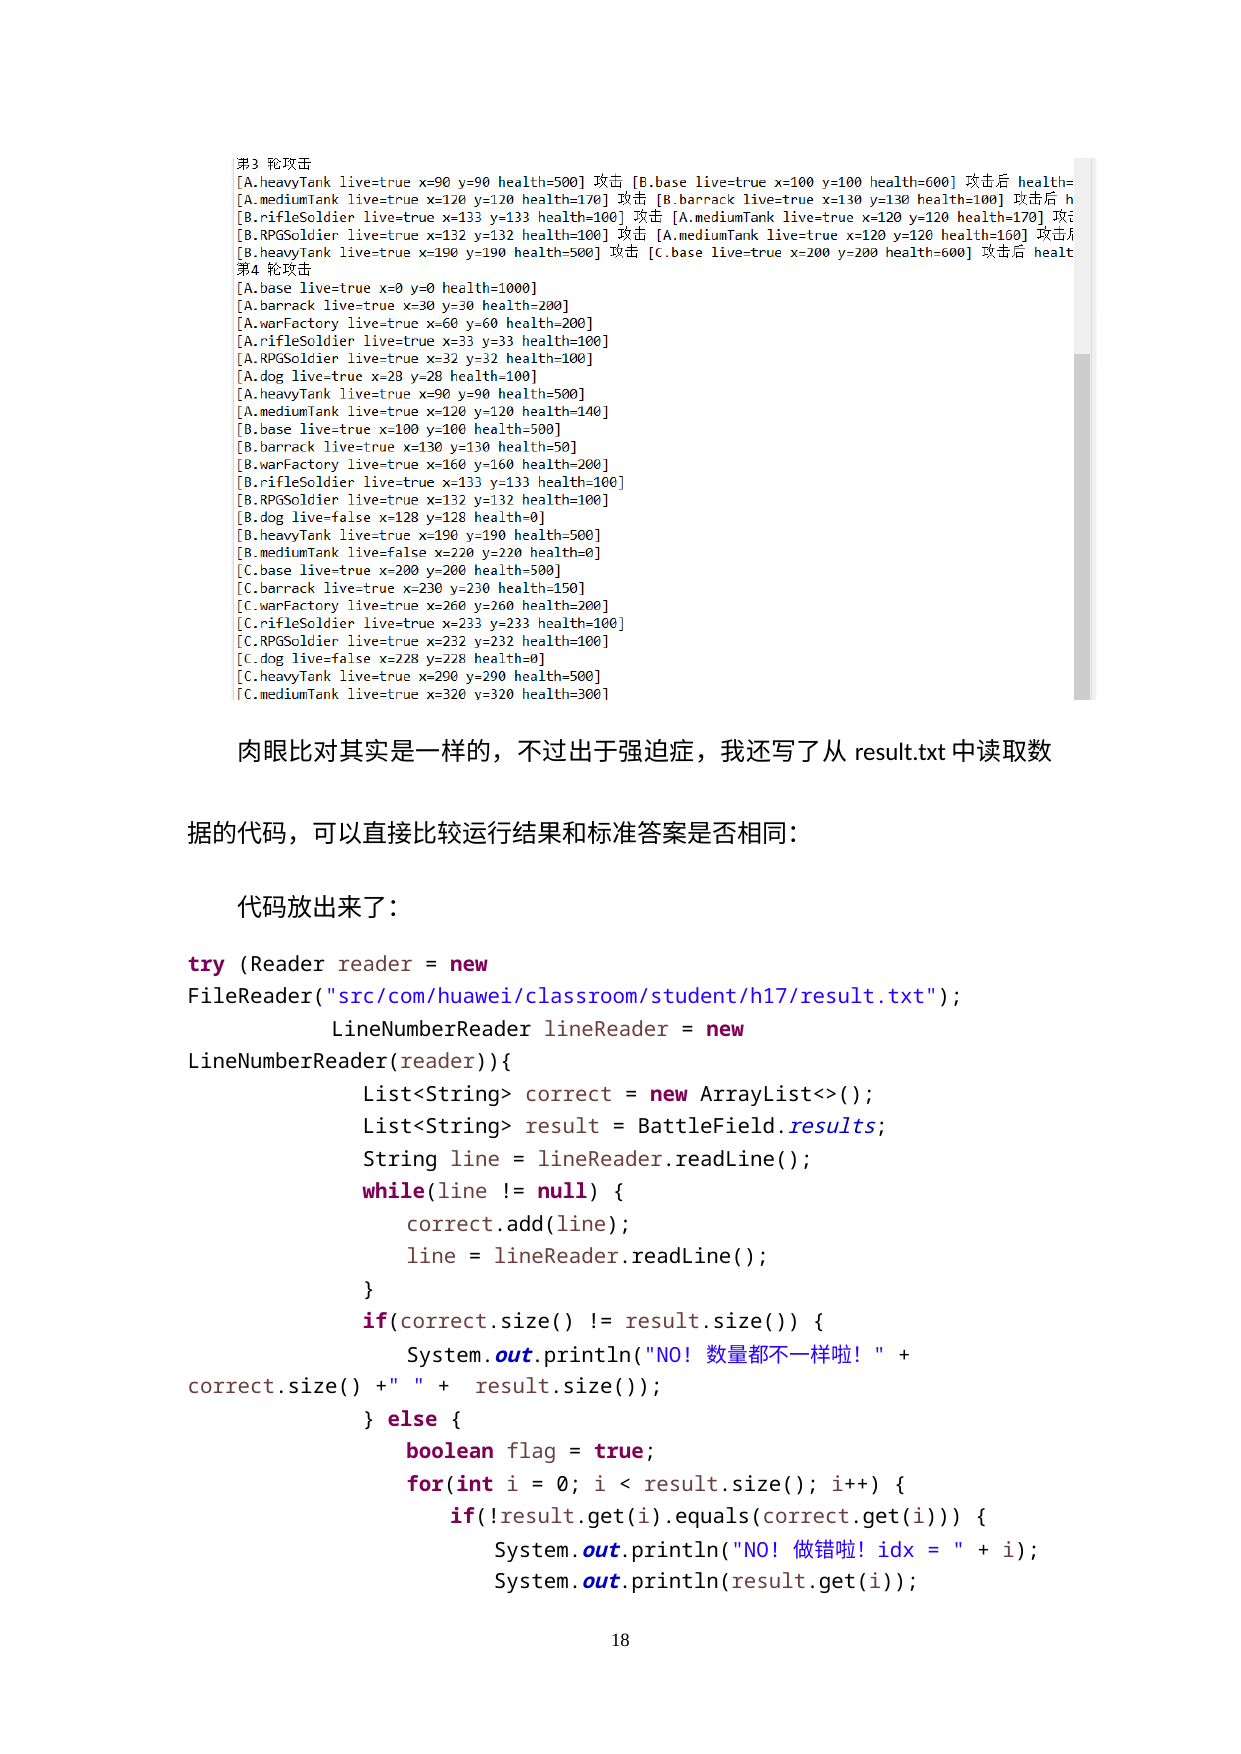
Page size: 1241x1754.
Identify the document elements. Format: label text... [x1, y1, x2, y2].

text String line = lineReader.readLine(); [187, 1142, 1053, 1174]
text try (Reader reader = new FileReader("src/com/huawei/classroom/student/h17/result.txt"); [187, 947, 1053, 1012]
list 代码放出来了： [187, 873, 1053, 938]
text LineNumberReader lineReader = new LineNumberReader(reader)){ [187, 1012, 1053, 1077]
text line = lineReader.readLine(); [187, 1239, 1053, 1272]
text List<String> correct = new ArrayList<>(); [187, 1077, 1053, 1109]
text correct.add(line); [187, 1207, 1053, 1239]
text System.out.println("NO! 数量都不一样啦！" + correct.size() +" " + result.size()); [187, 1337, 1053, 1402]
text if(correct.size() != result.size()) { [187, 1304, 1053, 1337]
text } [187, 1272, 1053, 1304]
text boolean flag = true; [187, 1434, 1053, 1467]
text List<String> result = BattleField.results; [187, 1109, 1053, 1142]
picture [231, 158, 1097, 700]
text for(int i = 0; i < result.size(); i++) { [187, 1467, 1053, 1499]
text System.out.println(result.get(i)); [187, 1564, 1053, 1597]
text System.out.println("NO! 做错啦！idx = " + i); [187, 1532, 1053, 1564]
list 肉眼比对其实是一样的，不过出于强迫症，我还写了从result.txt中读取数据的代码，可以直接比较运行结果和标准答案是否相同： [187, 717, 1053, 864]
text while(line != null) { [187, 1174, 1053, 1207]
text if(!result.get(i).equals(correct.get(i))) { [187, 1499, 1053, 1532]
text } else { [187, 1402, 1053, 1434]
